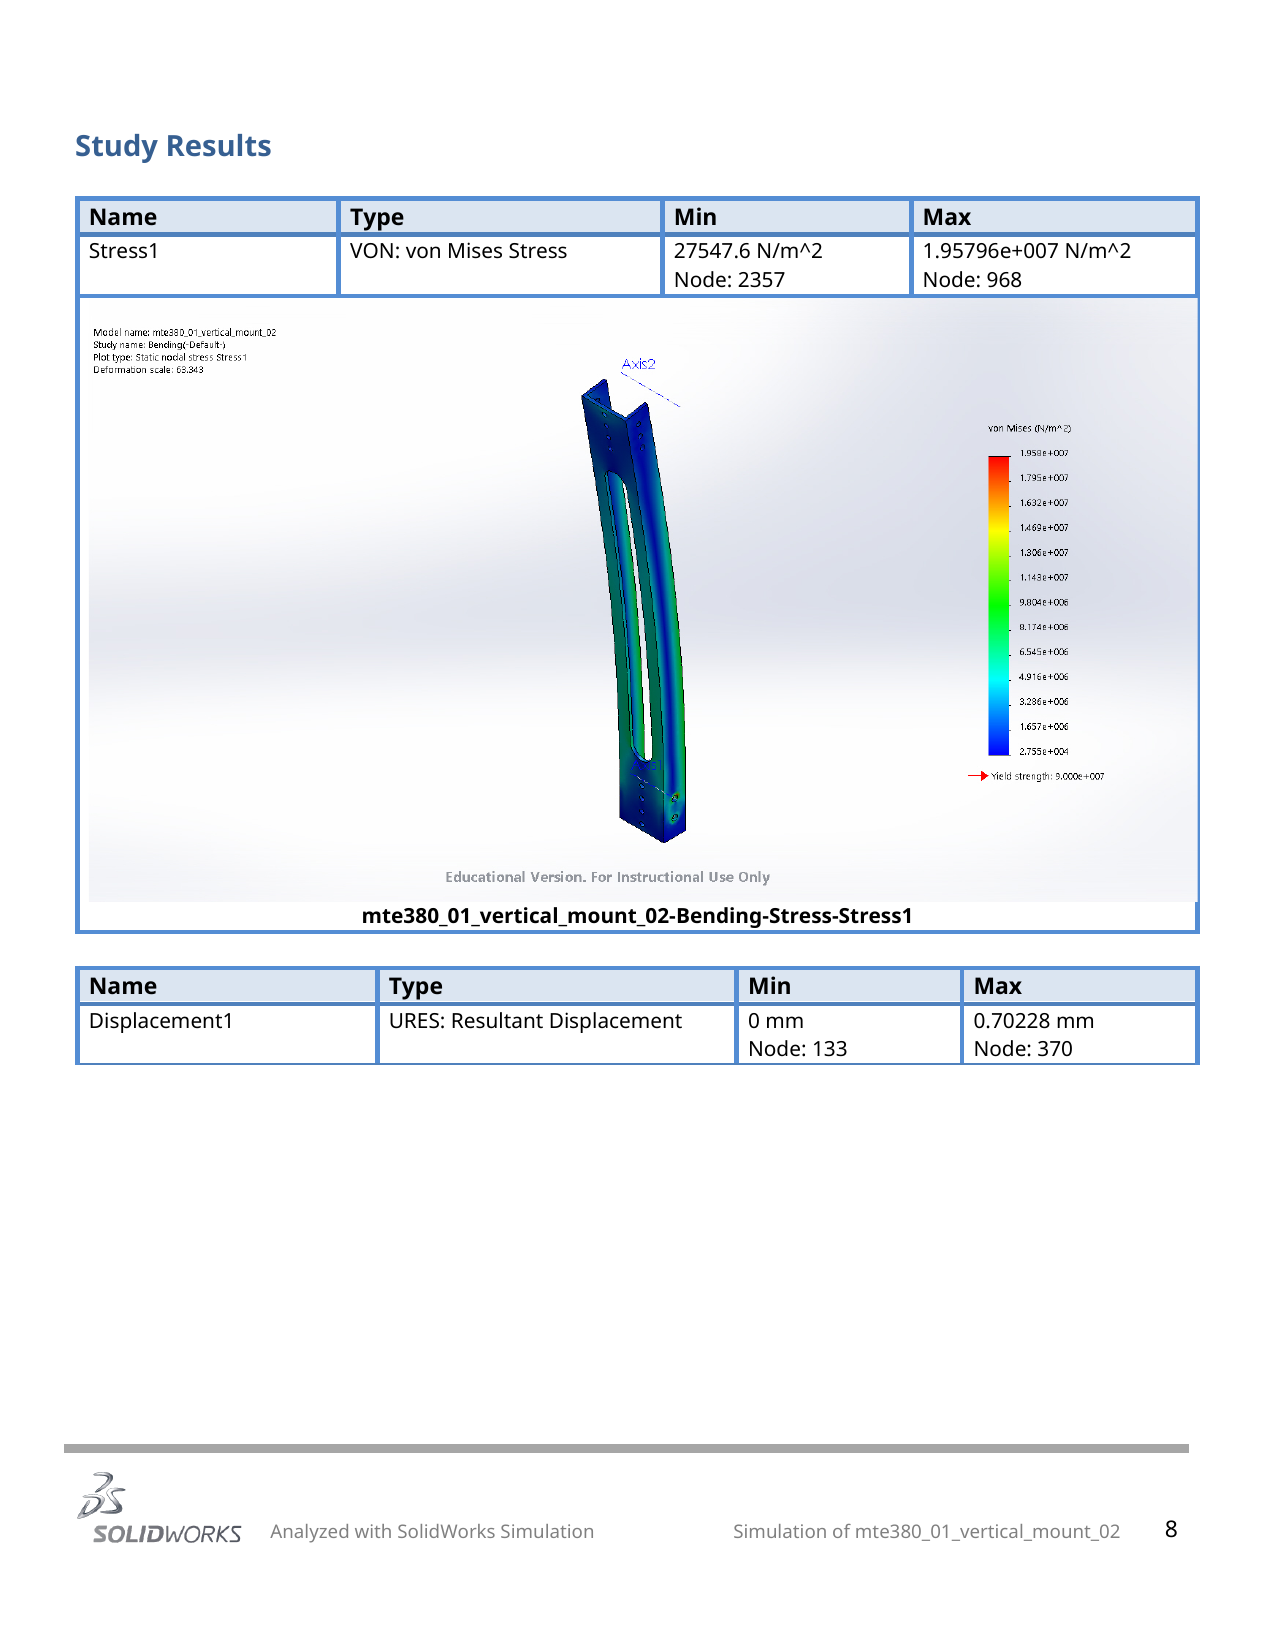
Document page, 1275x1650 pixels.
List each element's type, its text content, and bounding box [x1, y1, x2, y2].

picture [75, 1453, 243, 1544]
picture [88, 298, 1198, 902]
table_header Study Results [64, 75, 1211, 1065]
